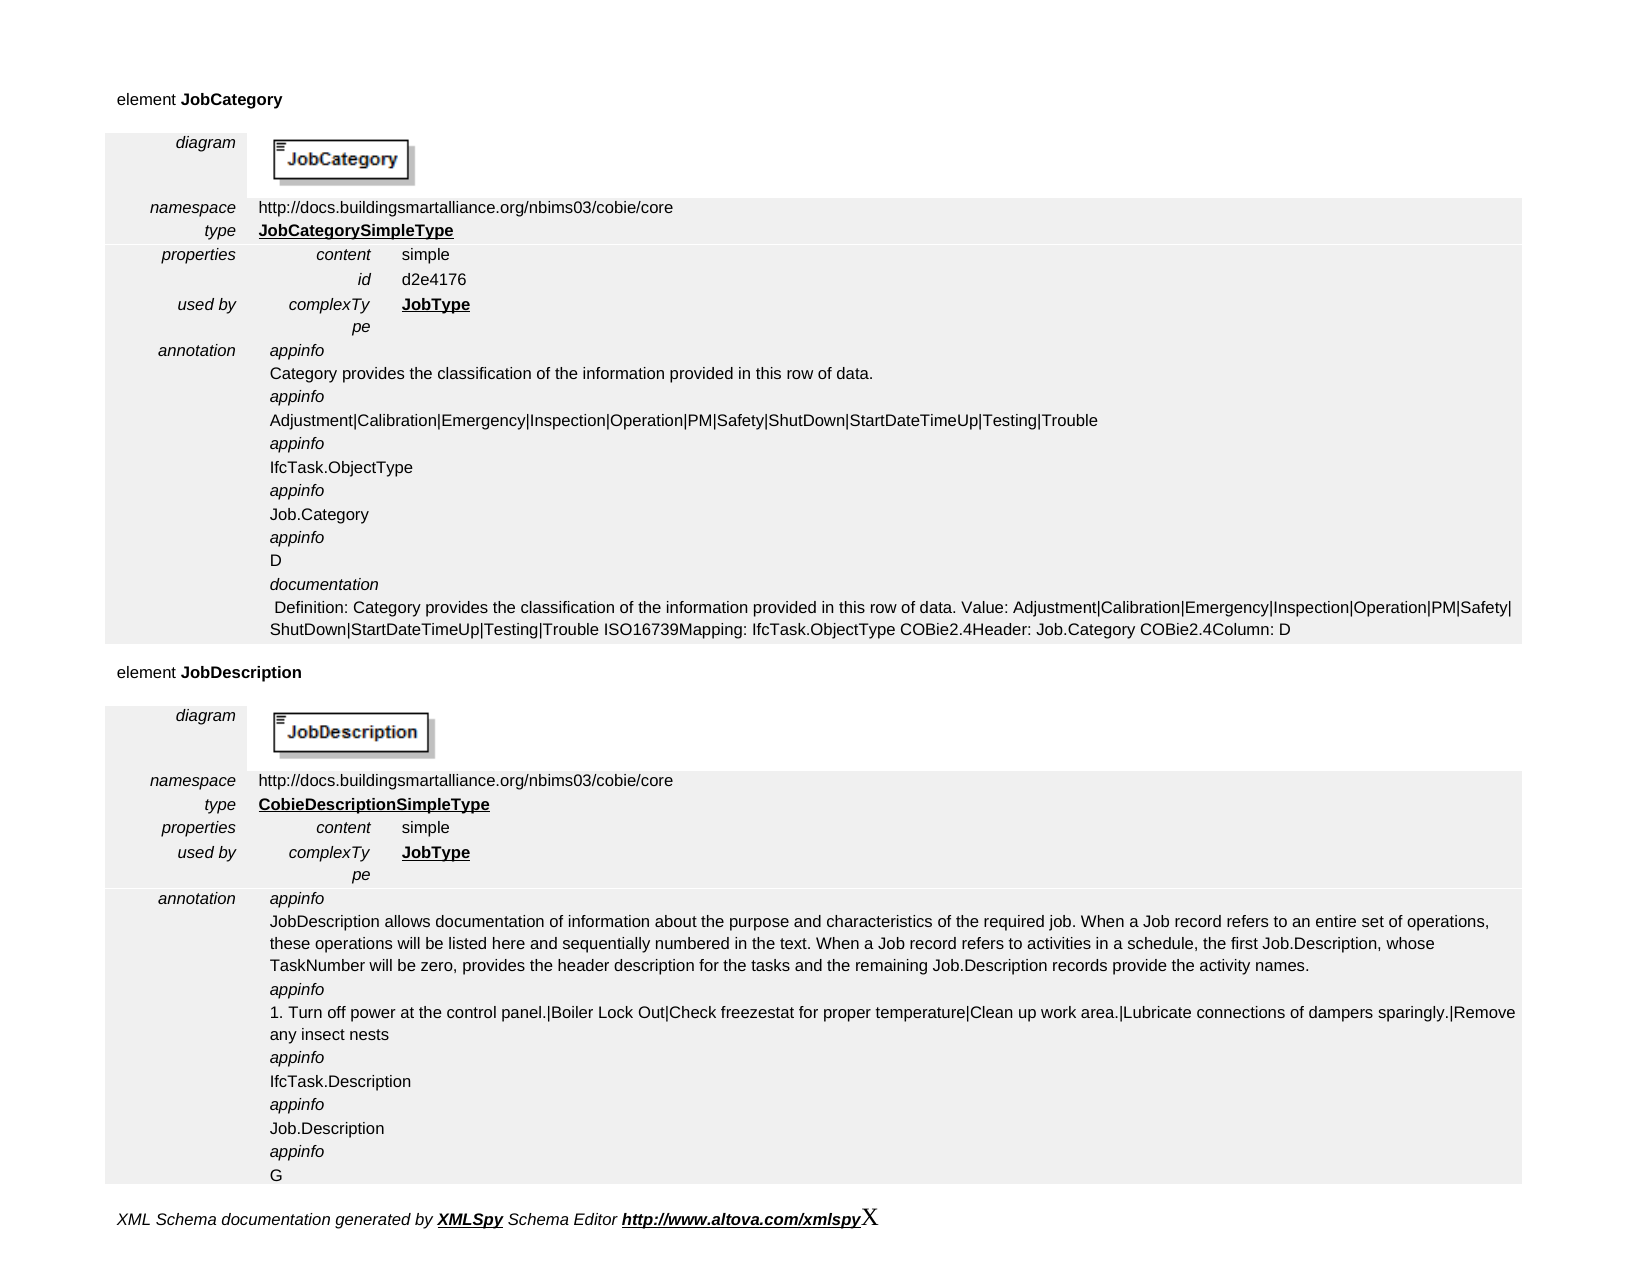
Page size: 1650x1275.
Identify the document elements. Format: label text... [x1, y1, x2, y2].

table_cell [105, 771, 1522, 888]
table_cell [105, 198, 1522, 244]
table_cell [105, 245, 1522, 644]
text element JobCategory [117, 89, 1533, 109]
text element JobDescription [117, 663, 1533, 682]
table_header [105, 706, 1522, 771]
picture [258, 705, 451, 767]
picture [258, 132, 431, 194]
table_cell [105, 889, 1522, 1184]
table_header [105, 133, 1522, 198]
